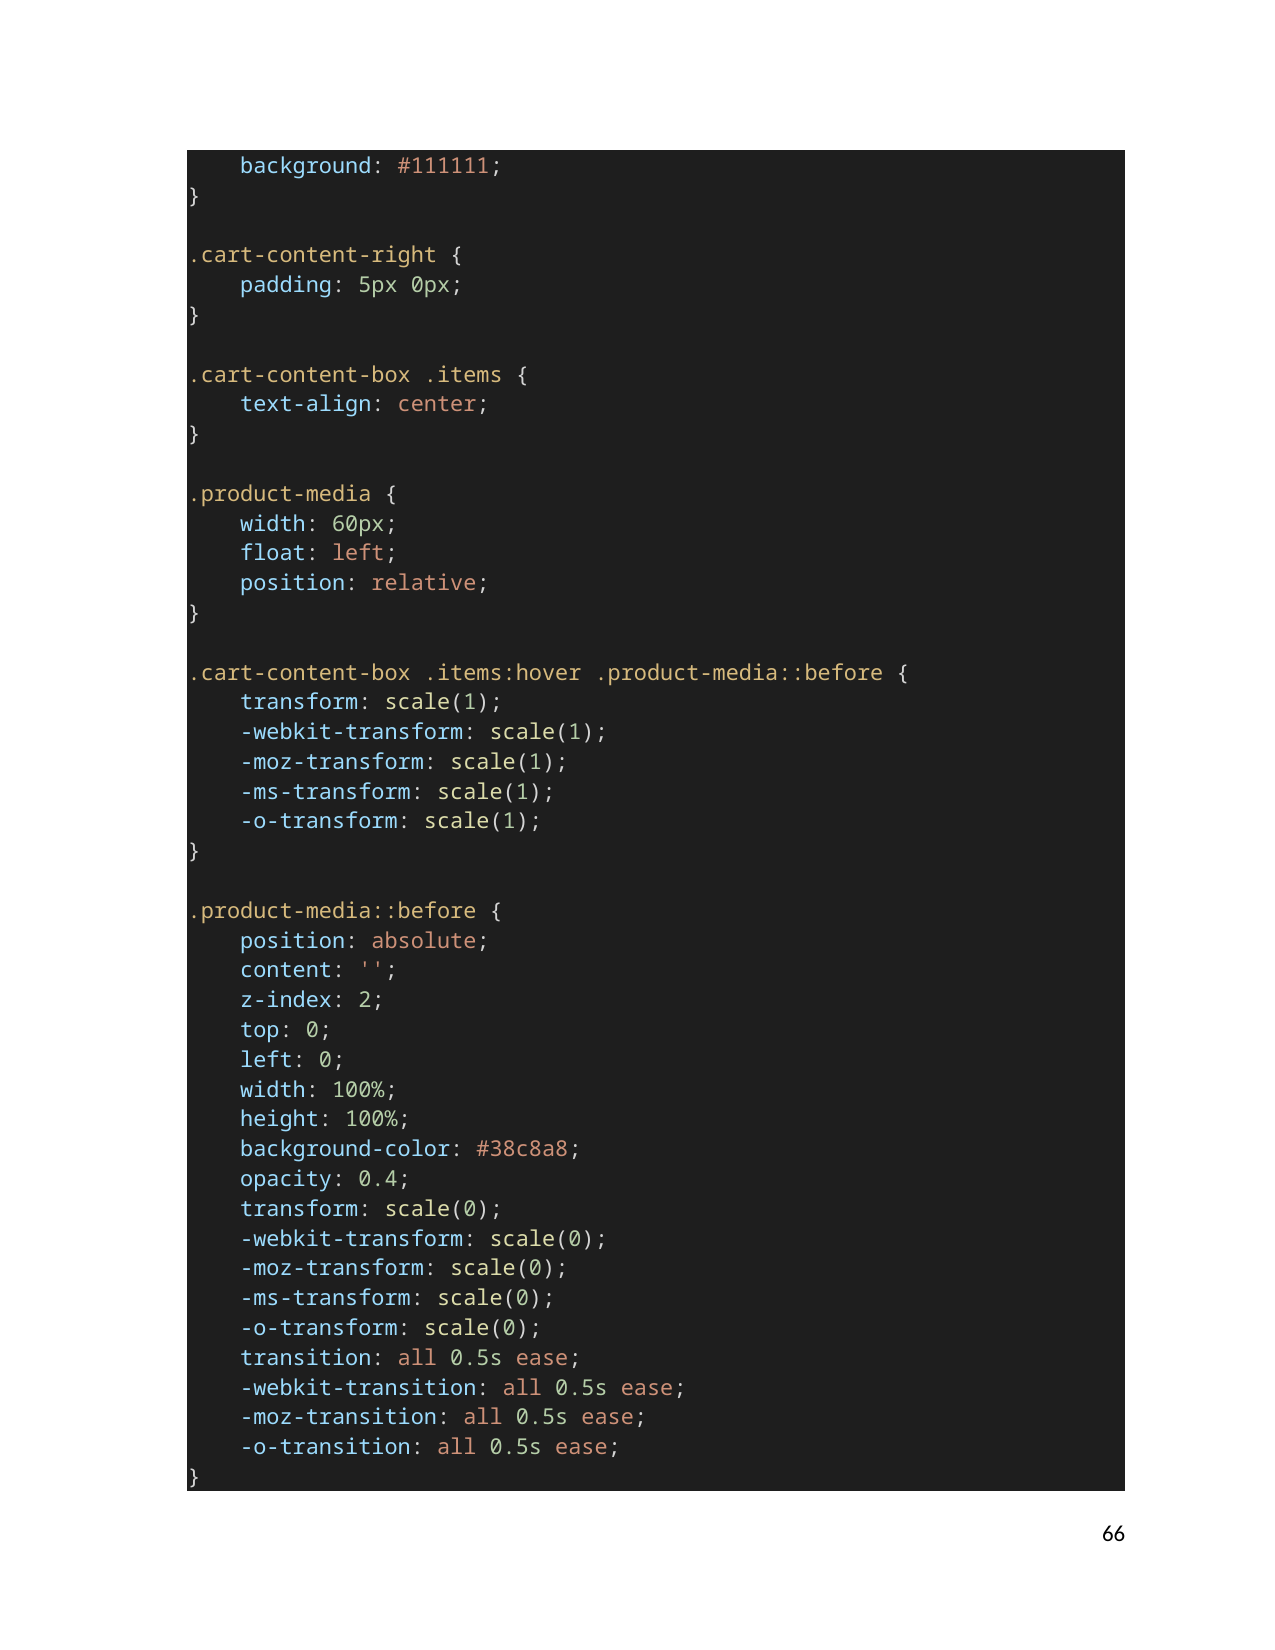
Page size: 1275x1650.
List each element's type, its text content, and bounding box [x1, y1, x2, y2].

text transition: all 0.5s ease; [187, 1342, 1125, 1371]
text -ms-transform: scale(1); [187, 776, 1125, 805]
text position: absolute; [187, 924, 1125, 954]
text -moz-transform: scale(0); [187, 1252, 1125, 1282]
text -moz-transform: scale(1); [187, 746, 1125, 776]
text .product-media { [187, 478, 1125, 507]
text -webkit-transition: all 0.5s ease; [187, 1371, 1125, 1401]
text } [187, 180, 1125, 209]
text float: left; [187, 537, 1125, 567]
text padding: 5px 0px; [187, 269, 1125, 299]
text -o-transform: scale(1); [187, 805, 1125, 835]
text -webkit-transform: scale(0); [187, 1222, 1125, 1252]
text top: 0; [187, 1014, 1125, 1044]
text background: #111111; [187, 150, 1125, 180]
text .cart-content-box .items { [187, 358, 1125, 388]
text transform: scale(1); [187, 686, 1125, 716]
text } [187, 835, 1125, 865]
text opacity: 0.4; [187, 1163, 1125, 1193]
text } [187, 1461, 1125, 1491]
text } [187, 597, 1125, 627]
text text-align: center; [187, 388, 1125, 418]
text transform: scale(0); [187, 1193, 1125, 1222]
text content: ''; [187, 954, 1125, 984]
text -webkit-transform: scale(1); [187, 716, 1125, 746]
text background-color: #38c8a8; [187, 1133, 1125, 1163]
text z-index: 2; [187, 984, 1125, 1014]
text left: 0; [187, 1044, 1125, 1073]
text width: 60px; [187, 507, 1125, 537]
text .cart-content-right { [187, 239, 1125, 269]
text .cart-content-box .items:hover .product-media::before { [187, 656, 1125, 686]
text -ms-transform: scale(0); [187, 1282, 1125, 1312]
text } [187, 418, 1125, 448]
text -o-transform: scale(0); [187, 1312, 1125, 1342]
text .product-media::before { [187, 895, 1125, 924]
text -o-transition: all 0.5s ease; [187, 1431, 1125, 1461]
text width: 100%; [187, 1073, 1125, 1103]
text position: relative; [187, 567, 1125, 597]
text -moz-transition: all 0.5s ease; [187, 1401, 1125, 1431]
text height: 100%; [187, 1103, 1125, 1133]
text } [187, 299, 1125, 329]
